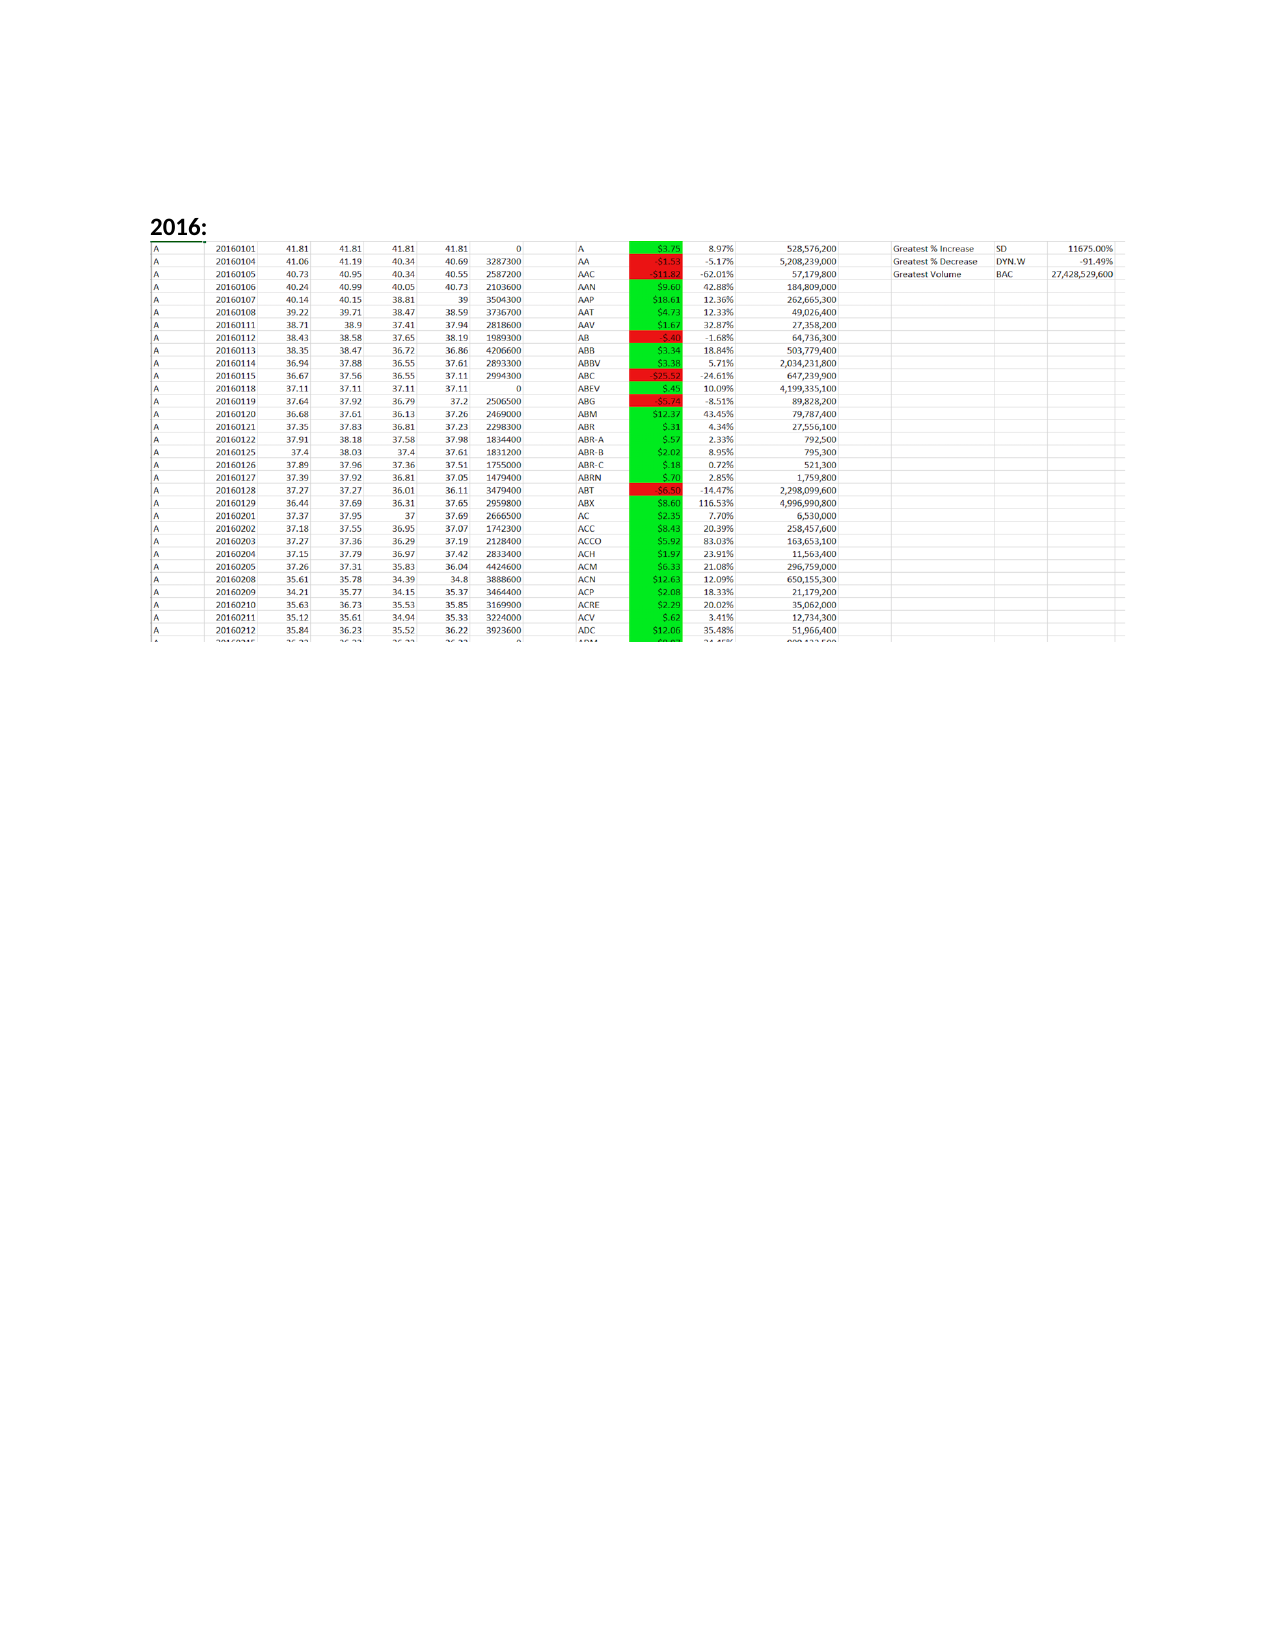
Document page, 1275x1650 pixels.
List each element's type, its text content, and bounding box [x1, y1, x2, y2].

text 2016: [150, 211, 1125, 241]
picture [150, 241, 1125, 642]
